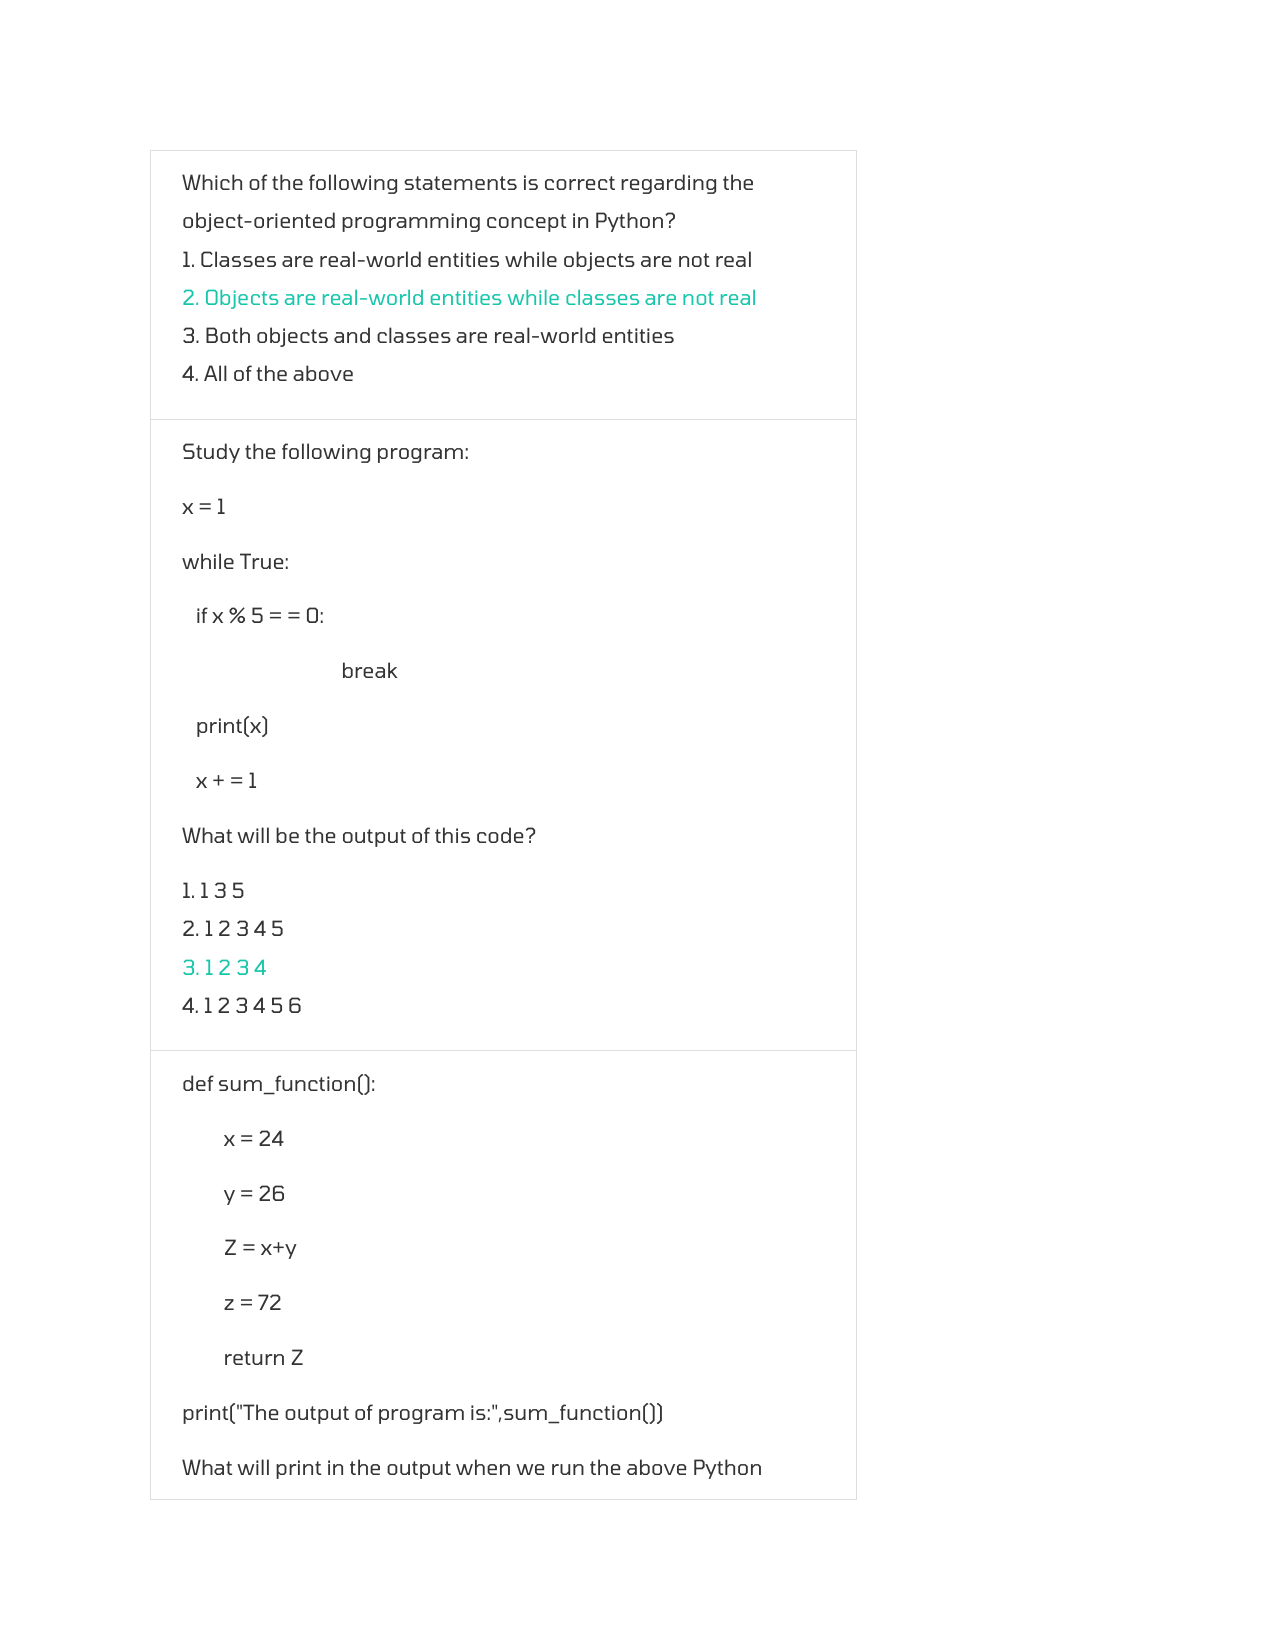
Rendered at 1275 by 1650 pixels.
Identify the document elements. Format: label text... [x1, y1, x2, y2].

table_cell Which of the following statements is correct regarding the object-oriented programming concept in Python? 1. Classes are real-world entities while objects are not real 2. Objects are real-world entities while classes are not real 3. Both objects and classes are real-world entities 4. All of the above [151, 151, 856, 419]
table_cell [151, 1051, 856, 1499]
table_cell Study the following program: x = 1 while True: if x % 5 = = 0: break print(x) x + = 1 What will be the output of this code? 1. 1 3 5 2. 1 2 3 4 5 3. 1 2 3 4 4. 1 2 3 4 5 6 [151, 420, 856, 1050]
